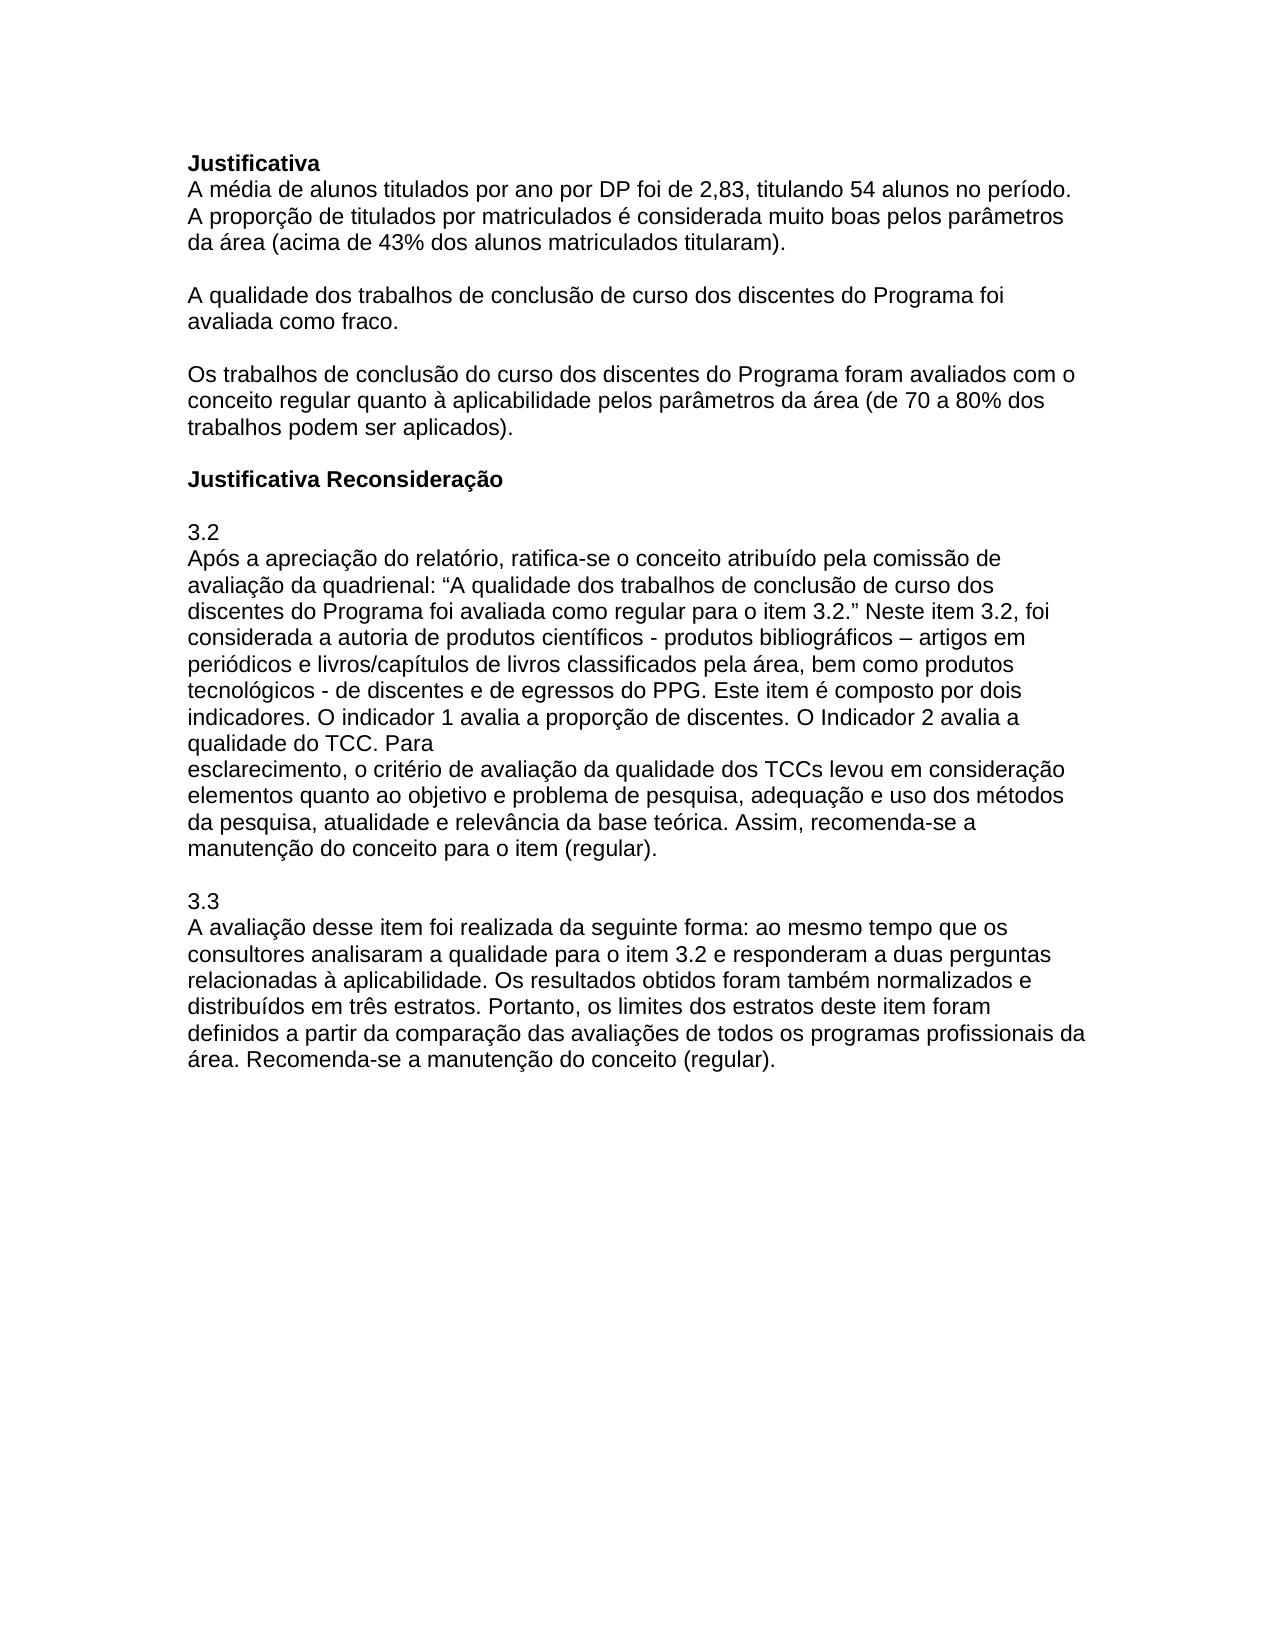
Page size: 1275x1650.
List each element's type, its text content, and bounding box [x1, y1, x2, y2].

text esclarecimento, o critério de avaliação da qualidade dos TCCs levou em consideração elementos quanto ao objetivo e problema de pesquisa, adequação e uso dos métodos da pesquisa, atualidade e relevância da base teórica. Assim, recomenda-se a manutenção do conceito para o item (regular). [187, 756, 1087, 862]
text Os trabalhos de conclusão do curso dos discentes do Programa foram avaliados com o conceito regular quanto à aplicabilidade pelos parâmetros da área (de 70 a 80% dos trabalhos podem ser aplicados). [187, 361, 1087, 440]
text Justificativa Reconsideração [187, 466, 1087, 493]
text Após a apreciação do relatório, ratifica-se o conceito atribuído pela comissão de avaliação da quadrienal: “A qualidade dos trabalhos de conclusão de curso dos discentes do Programa foi avaliada como regular para o item 3.2.” Neste item 3.2, foi considerada a autoria de produtos científicos - produtos bibliográficos – artigos em periódicos e livros/capítulos de livros classificados pela área, bem como produtos tecnológicos - de discentes e de egressos do PPG. Este item é composto por dois indicadores. O indicador 1 avalia a proporção de discentes. O Indicador 2 avalia a qualidade do TCC. Para [187, 545, 1087, 756]
text Justificativa [187, 150, 1087, 176]
text A qualidade dos trabalhos de conclusão de curso dos discentes do Programa foi avaliada como fraco. [187, 282, 1087, 334]
text 3.2 [187, 519, 1087, 545]
text 3.3 [187, 888, 1087, 914]
text A avaliação desse item foi realizada da seguinte forma: ao mesmo tempo que os consultores analisaram a qualidade para o item 3.2 e responderam a duas perguntas relacionadas à aplicabilidade. Os resultados obtidos foram também normalizados e distribuídos em três estratos. Portanto, os limites dos estratos deste item foram definidos a partir da comparação das avaliações de todos os programas profissionais da área. Recomenda-se a manutenção do conceito (regular). [187, 914, 1087, 1072]
text A média de alunos titulados por ano por DP foi de 2,83, titulando 54 alunos no período. A proporção de titulados por matriculados é considerada muito boas pelos parâmetros da área (acima de 43% dos alunos matriculados titularam). [187, 176, 1087, 255]
